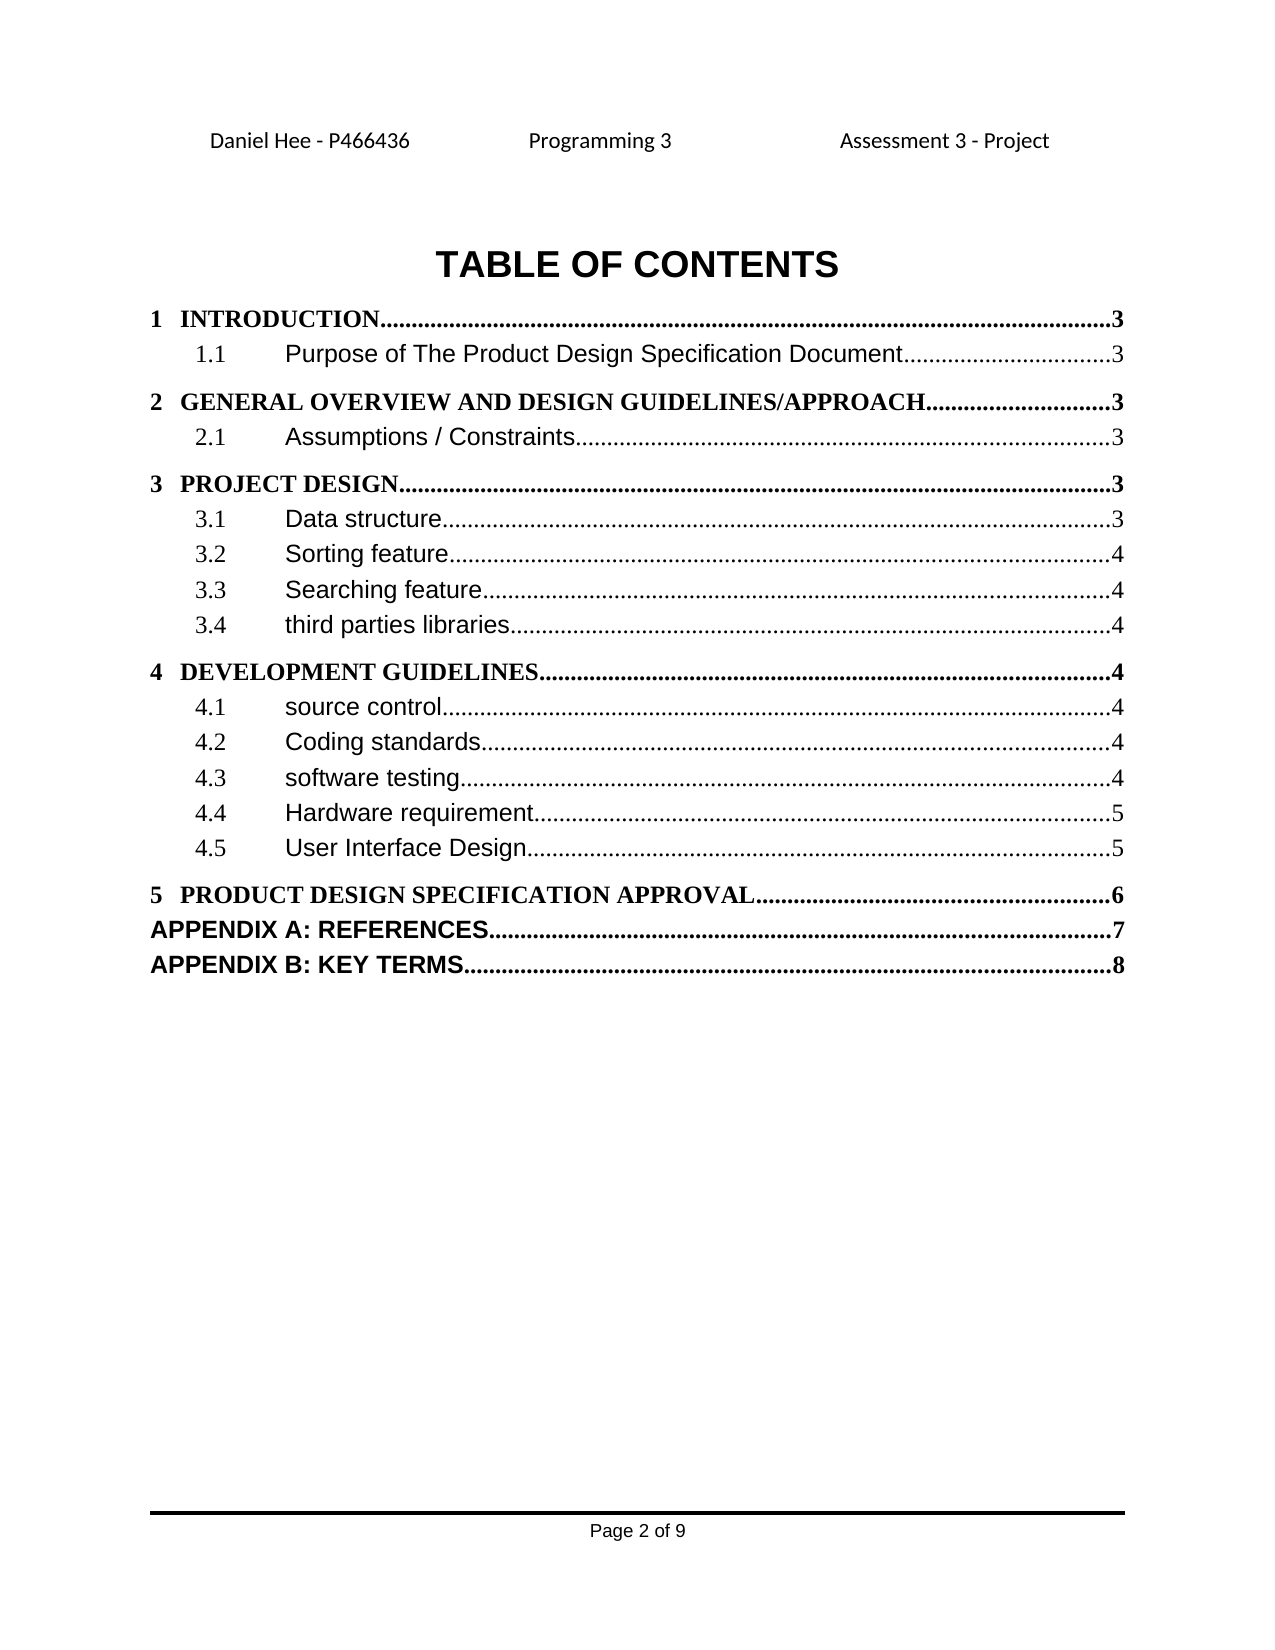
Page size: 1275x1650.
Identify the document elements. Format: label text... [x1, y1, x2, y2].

text 4.1 source control 4 [195, 692, 1125, 721]
text 1.1 Purpose of The Product Design Specification Document 3 [195, 339, 1125, 368]
title TABLE OF CONTENTS [150, 242, 1125, 285]
text 4.2 Coding standards 4 [195, 727, 1125, 756]
text 4 development guidelines 4 [150, 657, 1125, 686]
text 2 General Overview and Design Guidelines/Approach 3 [150, 387, 1125, 416]
text 4.3 software testing 4 [195, 762, 1125, 791]
text 3.4 third parties libraries 4 [195, 610, 1125, 638]
text 4.5 User Interface Design 5 [195, 833, 1125, 862]
text 3.2 Sorting feature 4 [195, 539, 1125, 568]
text Appendix A: References 7 [150, 915, 1125, 944]
text 2.1 Assumptions / Constraints 3 [195, 422, 1125, 451]
text 4.4 Hardware requirement 5 [195, 798, 1125, 826]
text 5 Product Design Specification Approval 6 [150, 880, 1125, 909]
text 3.1 Data structure 3 [195, 504, 1125, 533]
text 1 Introduction 3 [150, 304, 1125, 333]
text 3.3 Searching feature 4 [195, 574, 1125, 603]
text 3 Project design 3 [150, 469, 1125, 498]
text Appendix B: Key Terms 8 [150, 950, 1125, 979]
